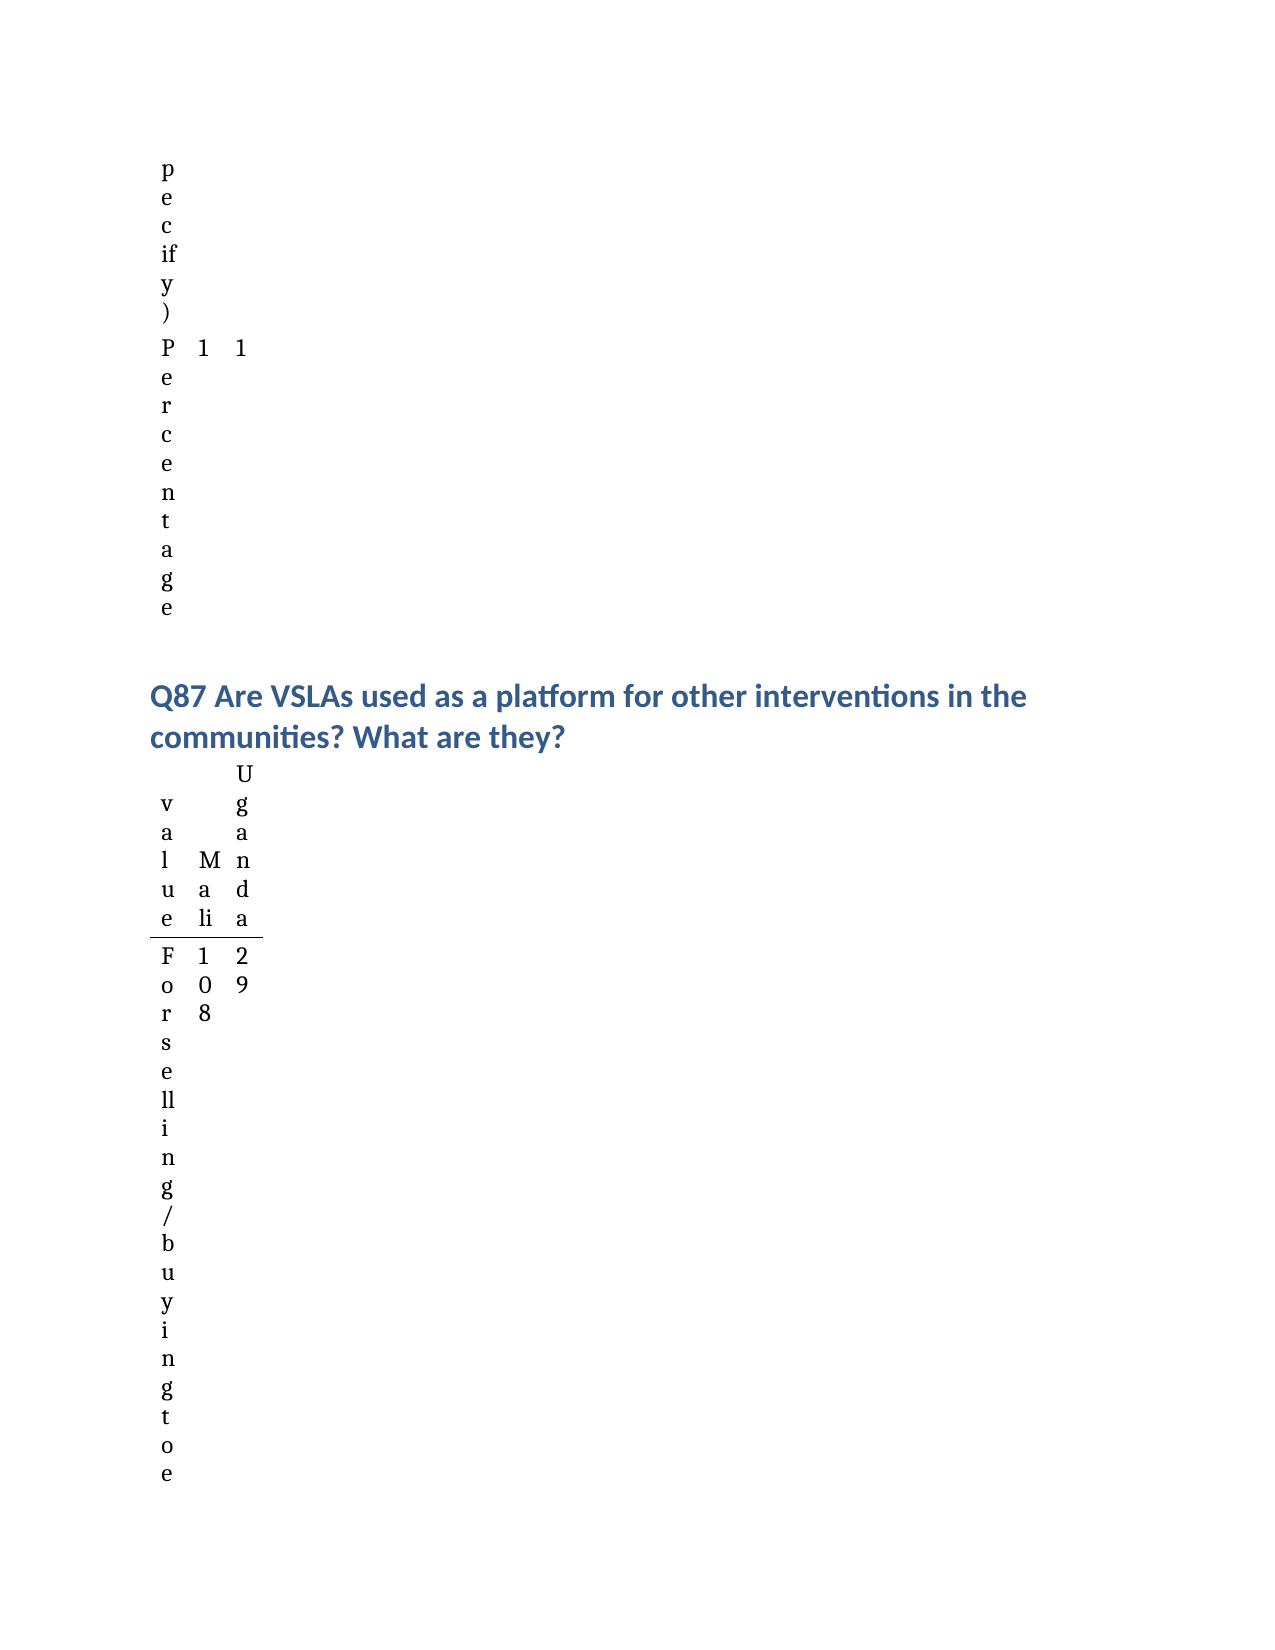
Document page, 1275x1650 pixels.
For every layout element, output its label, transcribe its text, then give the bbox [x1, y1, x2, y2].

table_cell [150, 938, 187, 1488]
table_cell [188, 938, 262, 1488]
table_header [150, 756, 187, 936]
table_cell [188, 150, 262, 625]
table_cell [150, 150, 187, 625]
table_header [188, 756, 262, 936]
subtitle Q87 Are VSLAs used as a platform for other interventions in the communities? What are they? [150, 675, 1125, 756]
